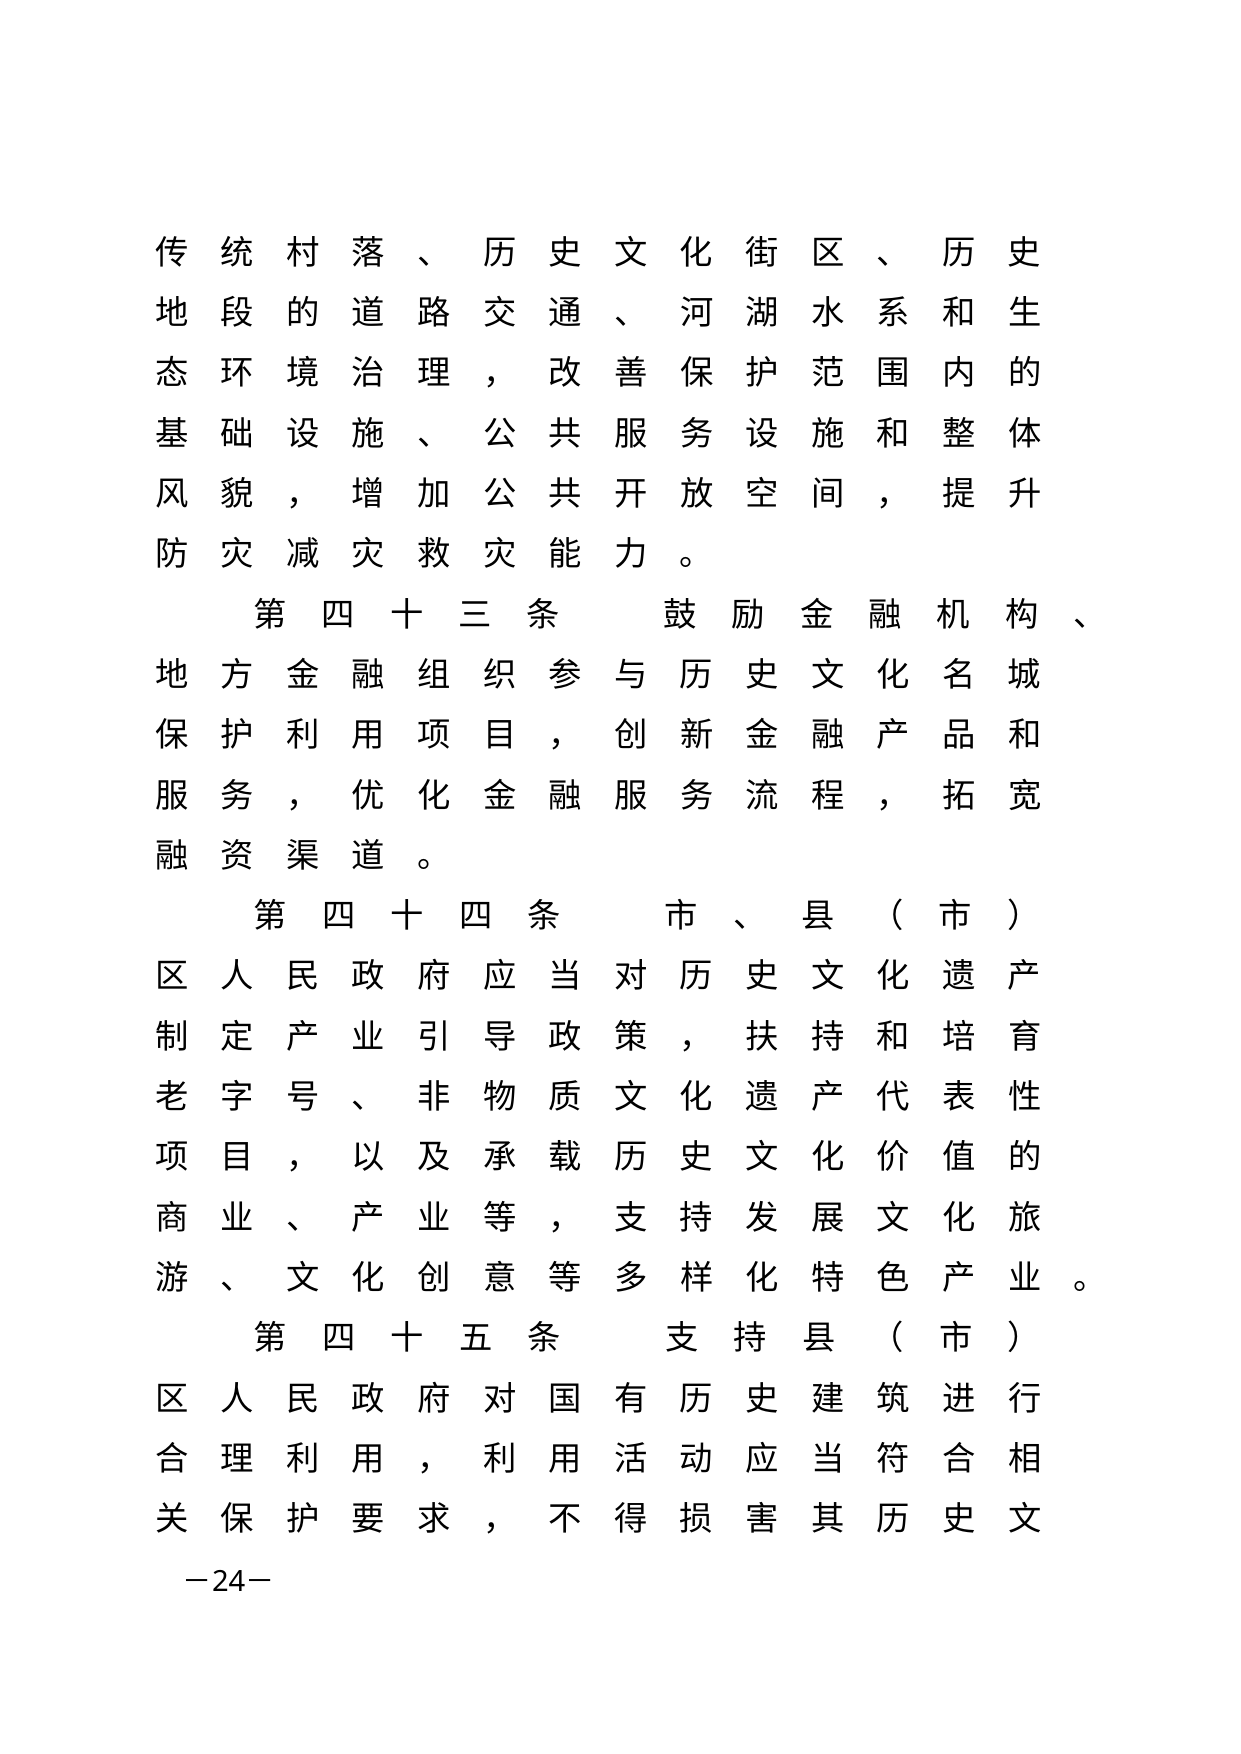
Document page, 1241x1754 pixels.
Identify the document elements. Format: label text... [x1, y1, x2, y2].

text 第四十五条 支持县（市）区人民政府对国有历史建筑进行合理利用，利用活动应当符合相关保护要求，不得损害其历史文化价值。 [155, 1305, 1073, 1546]
text 第四十三条 鼓励金融机构、地方金融组织参与历史文化名城保护利用项目，创新金融产品和服务，优化金融服务流程，拓宽融资渠道。 [155, 581, 1073, 883]
text 第四十二条 市、县（市）区人民政府应当推动历史文化名城保护与城市更新、土地出让、乡村振兴等工作协同实施。推进历史文化名镇、历史文化名村、传统村落、历史文化街区、历史地段的道路交通、河湖水系和生态环境治理，改善保护范围内的基础设施、公共服务设施和整体风貌，增加公共开放空间，提升防灾减灾救灾能力。 [155, 219, 1073, 581]
text 第四十四条 市、县（市）区人民政府应当对历史文化遗产制定产业引导政策，扶持和培育老字号、非物质文化遗产代表性项目，以及承载历史文化价值的商业、产业等，支持发展文化旅游、文化创意等多样化特色产业。 [155, 883, 1073, 1305]
